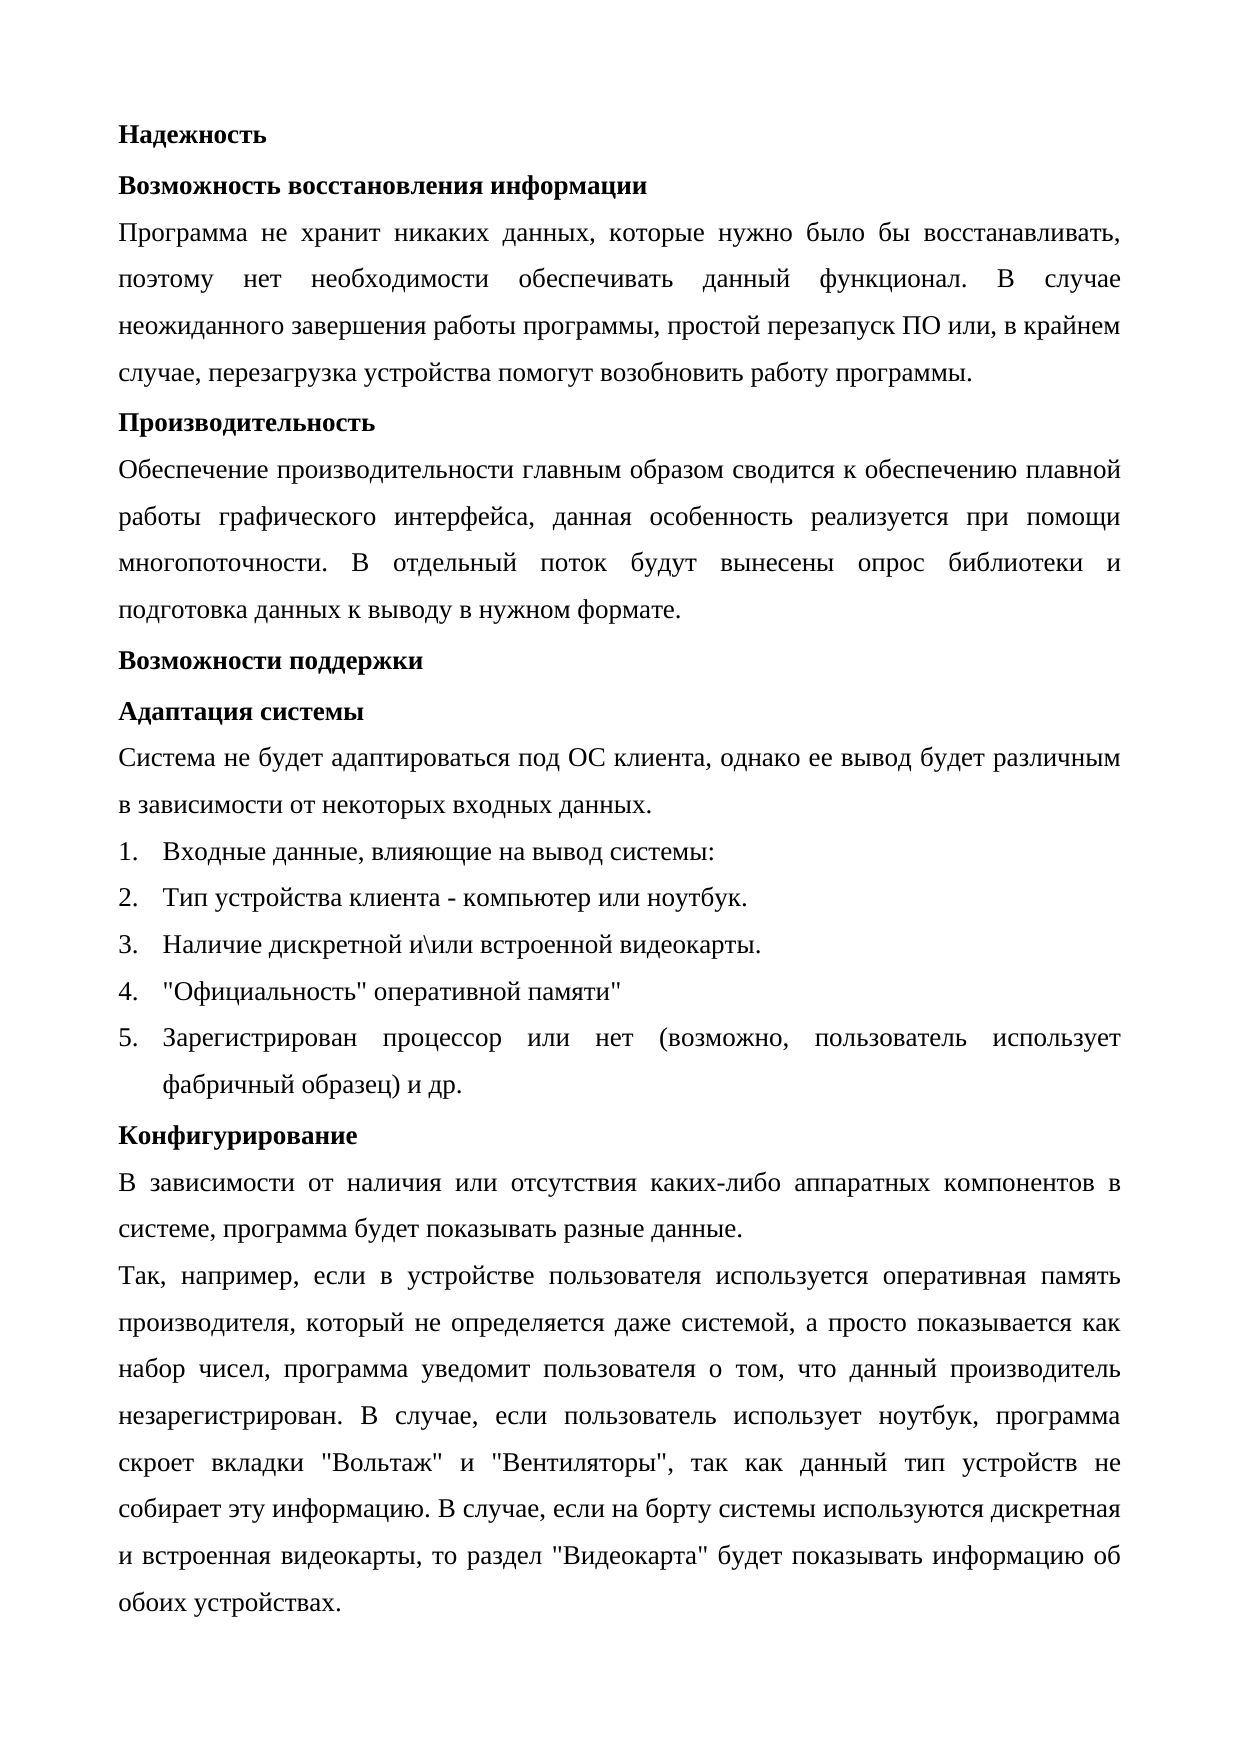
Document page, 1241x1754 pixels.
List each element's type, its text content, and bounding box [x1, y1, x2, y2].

subtitle Надежность [118, 118, 1122, 149]
text Так, например, если в устройстве пользователя используется оперативная память производителя, который не определяется даже системой, а просто показывается как набор чисел, программа уведомит пользователя о том, что данный производитель незарегистрирован. В случае, если пользователь использует ноутбук, программа скроет вкладки "Вольтаж" и "Вентиляторы", так как данный тип устройств не собирает эту информацию. В случае, если на борту системы используются дискретная и встроенная видеокарты, то раздел "Видеокарта" будет показывать информацию об обоих устройствах. [118, 1259, 1122, 1617]
subtitle Возможности поддержки [118, 644, 1122, 675]
list "Официальность" оперативной памяти" [118, 975, 1122, 1006]
list Наличие дискретной и\или встроенной видеокарты. [118, 928, 1122, 959]
text В зависимости от наличия или отсутствия каких-либо аппаратных компонентов в системе, программа будет показывать разные данные. [118, 1166, 1122, 1243]
text Программа не хранит никаких данных, которые нужно было бы восстанавливать, поэтому нет необходимости обеспечивать данный функционал. В случае неожиданного завершения работы программы, простой перезапуск ПО или, в крайнем случае, перезагрузка устройства помогут возобновить работу программы. [118, 216, 1122, 387]
subtitle Производительность [118, 406, 1122, 438]
list Зарегистрирован процессор или нет (возможно, пользователь использует фабричный образец) и др. [118, 1021, 1122, 1099]
text Система не будет адаптироваться под ОС клиента, однако ее вывод будет различным в зависимости от некоторых входных данных. [118, 741, 1122, 819]
text Обеспечение производительности главным образом сводится к обеспечению плавной работы графического интерфейса, данная особенность реализуется при помощи многопоточности. В отдельный поток будут вынесены опрос библиотеки и подготовка данных к выводу в нужном формате. [118, 453, 1122, 624]
subtitle Возможность восстановления информации [118, 169, 1122, 200]
list Тип устройства клиента - компьютер или ноутбук. [118, 881, 1122, 913]
list Входные данные, влияющие на вывод системы: [118, 835, 1122, 866]
subtitle Конфигурирование [118, 1119, 1122, 1150]
subtitle Адаптация системы [118, 695, 1122, 726]
